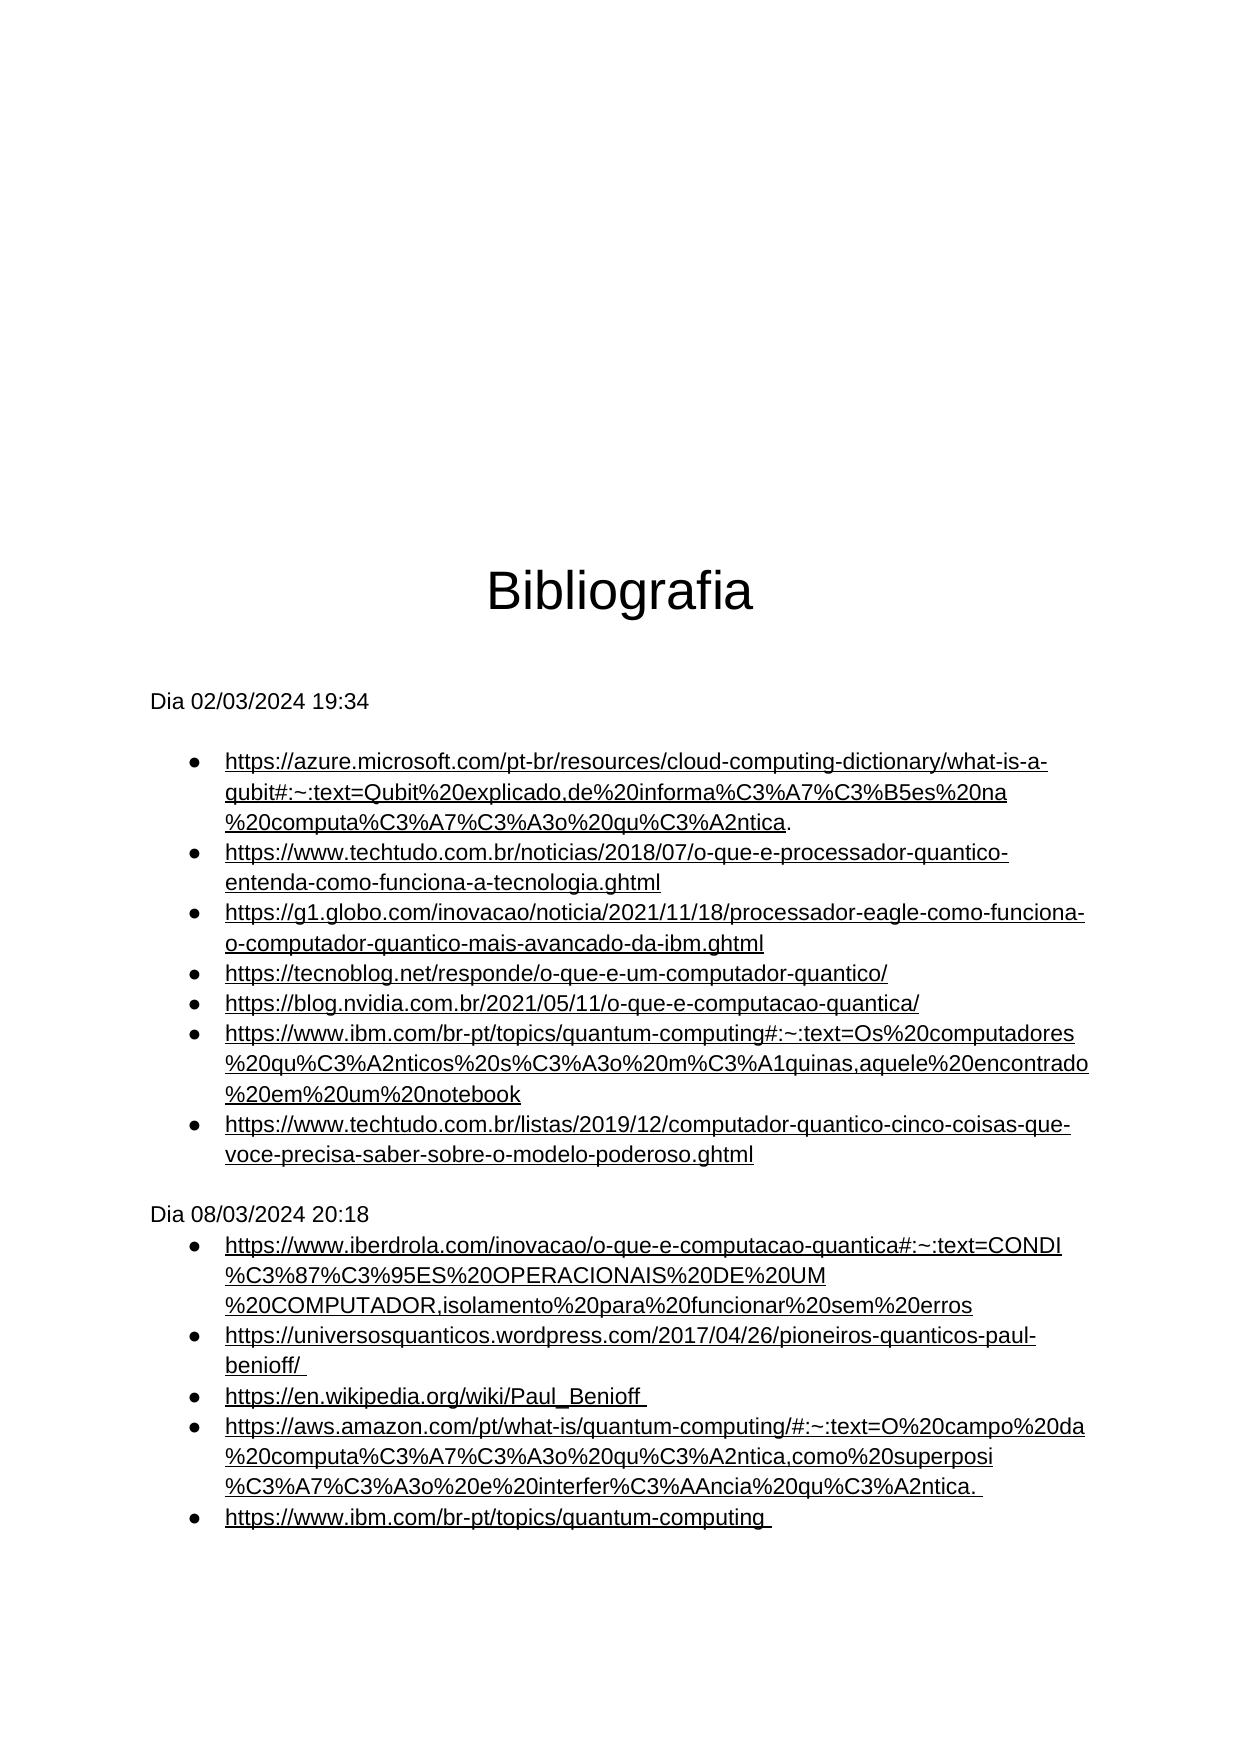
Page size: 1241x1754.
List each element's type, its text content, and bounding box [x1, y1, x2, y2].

list https://www.ibm.com/br-pt/topics/quantum-computing#:~:text=Os%20computadores%20qu%C3%A2nticos%20s%C3%A3o%20m%C3%A1quinas,aquele%20encontrado%20em%20um%20notebook [187, 1020, 1090, 1107]
list https://tecnoblog.net/responde/o-que-e-um-computador-quantico/ [187, 960, 1090, 986]
list https://www.ibm.com/br-pt/topics/quantum-computing [187, 1503, 1090, 1530]
text Dia 02/03/2024 19:34 [150, 688, 1090, 714]
list https://www.iberdrola.com/inovacao/o-que-e-computacao-quantica#:~:text=CONDI%C3%87%C3%95ES%20OPERACIONAIS%20DE%20UM%20COMPUTADOR,isolamento%20para%20funcionar%20sem%20erros [187, 1232, 1090, 1318]
list https://en.wikipedia.org/wiki/Paul_Benioff [187, 1383, 1090, 1409]
list https://blog.nvidia.com.br/2021/05/11/o-que-e-computacao-quantica/ [187, 990, 1090, 1016]
list https://g1.globo.com/inovacao/noticia/2021/11/18/processador-eagle-como-funciona-o-computador-quantico-mais-avancado-da-ibm.ghtml [187, 899, 1090, 956]
list https://www.techtudo.com.br/noticias/2018/07/o-que-e-processador-quantico-entenda-como-funciona-a-tecnologia.ghtml [187, 839, 1090, 896]
list https://aws.amazon.com/pt/what-is/quantum-computing/#:~:text=O%20campo%20da%20computa%C3%A7%C3%A3o%20qu%C3%A2ntica,como%20superposi%C3%A7%C3%A3o%20e%20interfer%C3%AAncia%20qu%C3%A2ntica. [187, 1413, 1090, 1500]
title Bibliografia [150, 559, 1090, 621]
text Dia 08/03/2024 20:18 [150, 1201, 1090, 1228]
list https://azure.microsoft.com/pt-br/resources/cloud-computing-dictionary/what-is-a-qubit#:~:text=Qubit%20explicado,de%20informa%C3%A7%C3%B5es%20na%20computa%C3%A7%C3%A3o%20qu%C3%A2ntica. [187, 748, 1090, 835]
list https://www.techtudo.com.br/listas/2019/12/computador-quantico-cinco-coisas-que-voce-precisa-saber-sobre-o-modelo-poderoso.ghtml [187, 1111, 1090, 1167]
list https://universosquanticos.wordpress.com/2017/04/26/pioneiros-quanticos-paul-benioff/ [187, 1322, 1090, 1379]
